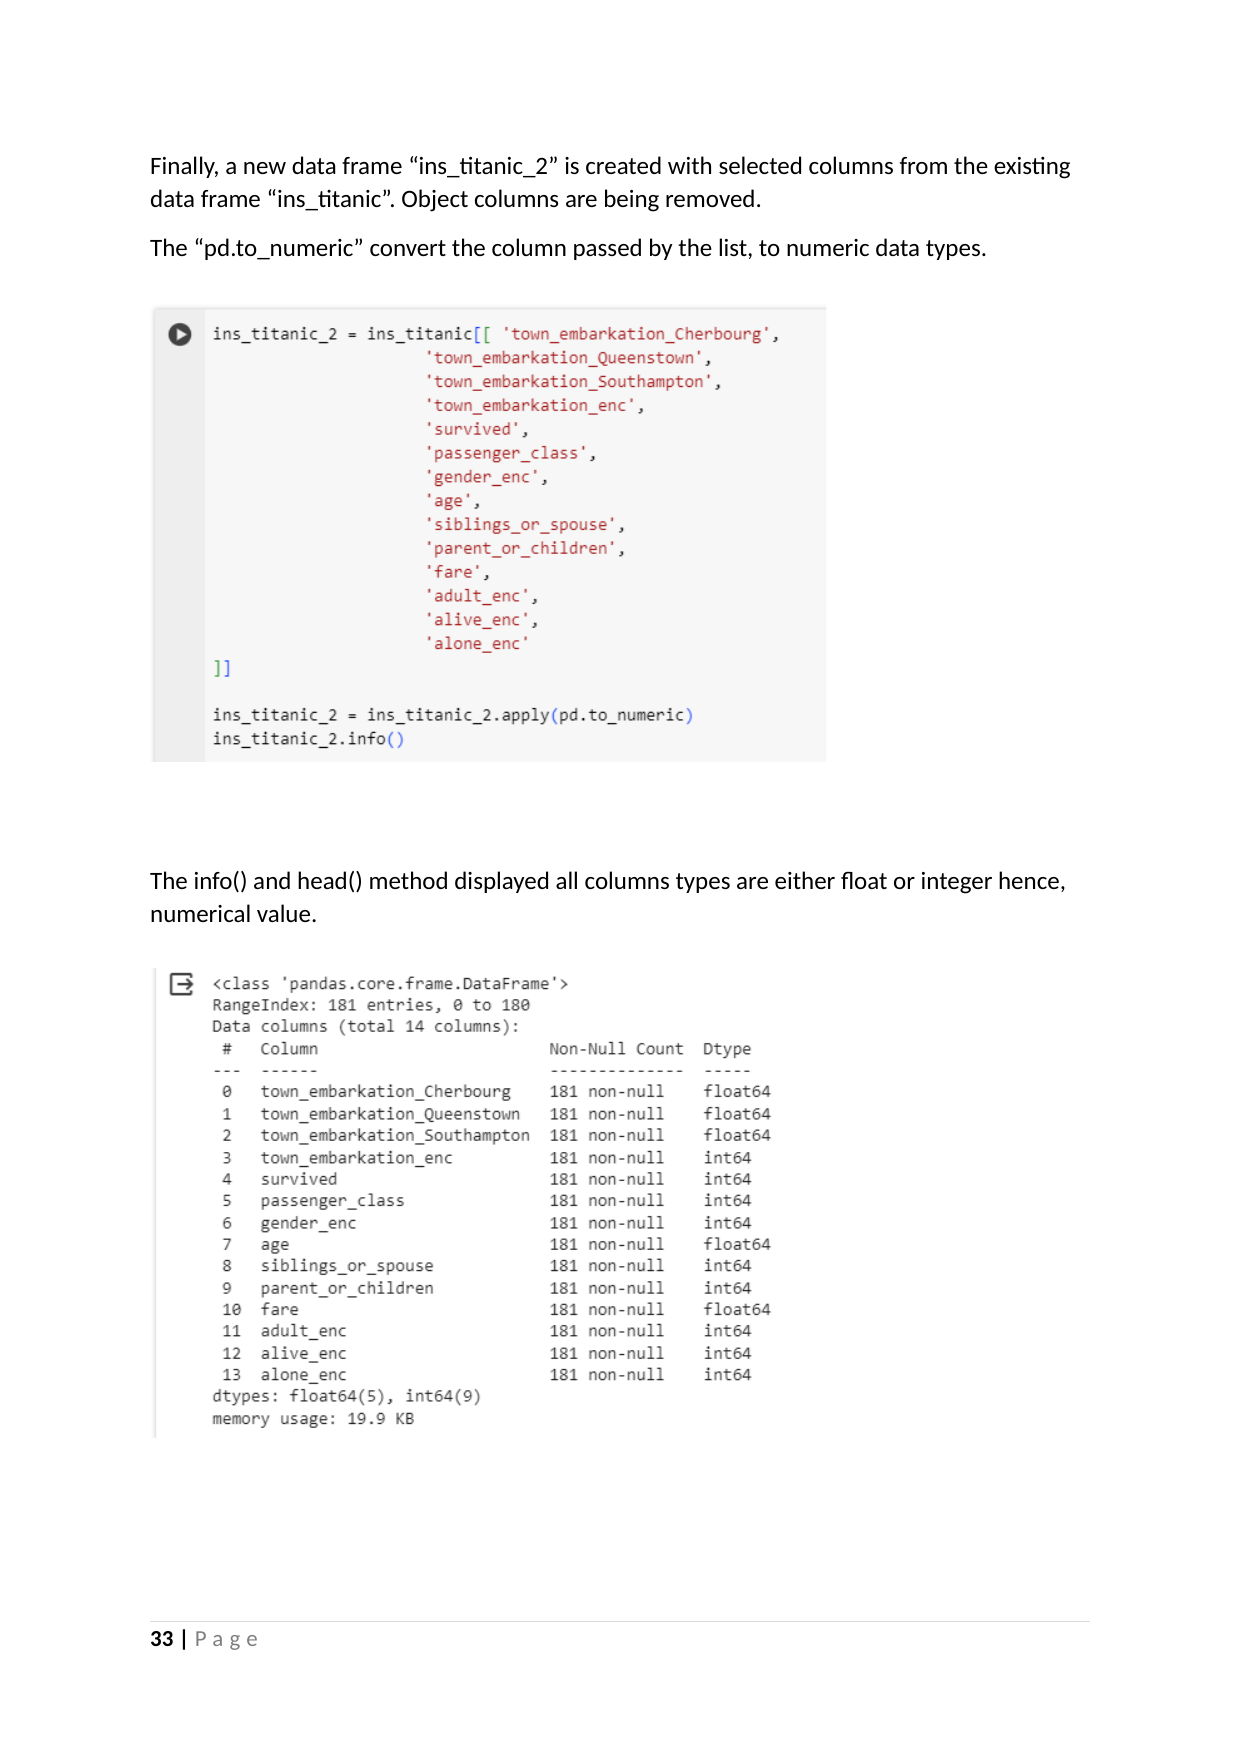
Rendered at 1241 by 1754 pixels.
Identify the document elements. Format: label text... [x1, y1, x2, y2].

text The info() and head() method displayed all columns types are either float or integer hence, numerical value. [150, 865, 1090, 929]
text Finally, a new data frame “ins_titanic_2” is created with selected columns from the existing data frame “ins_titanic”. Object columns are being removed. [150, 150, 1090, 213]
picture [150, 968, 813, 1438]
picture [150, 302, 827, 762]
text The “pd.to_numeric” convert the column passed by the list, to numeric data types. [150, 232, 1090, 263]
